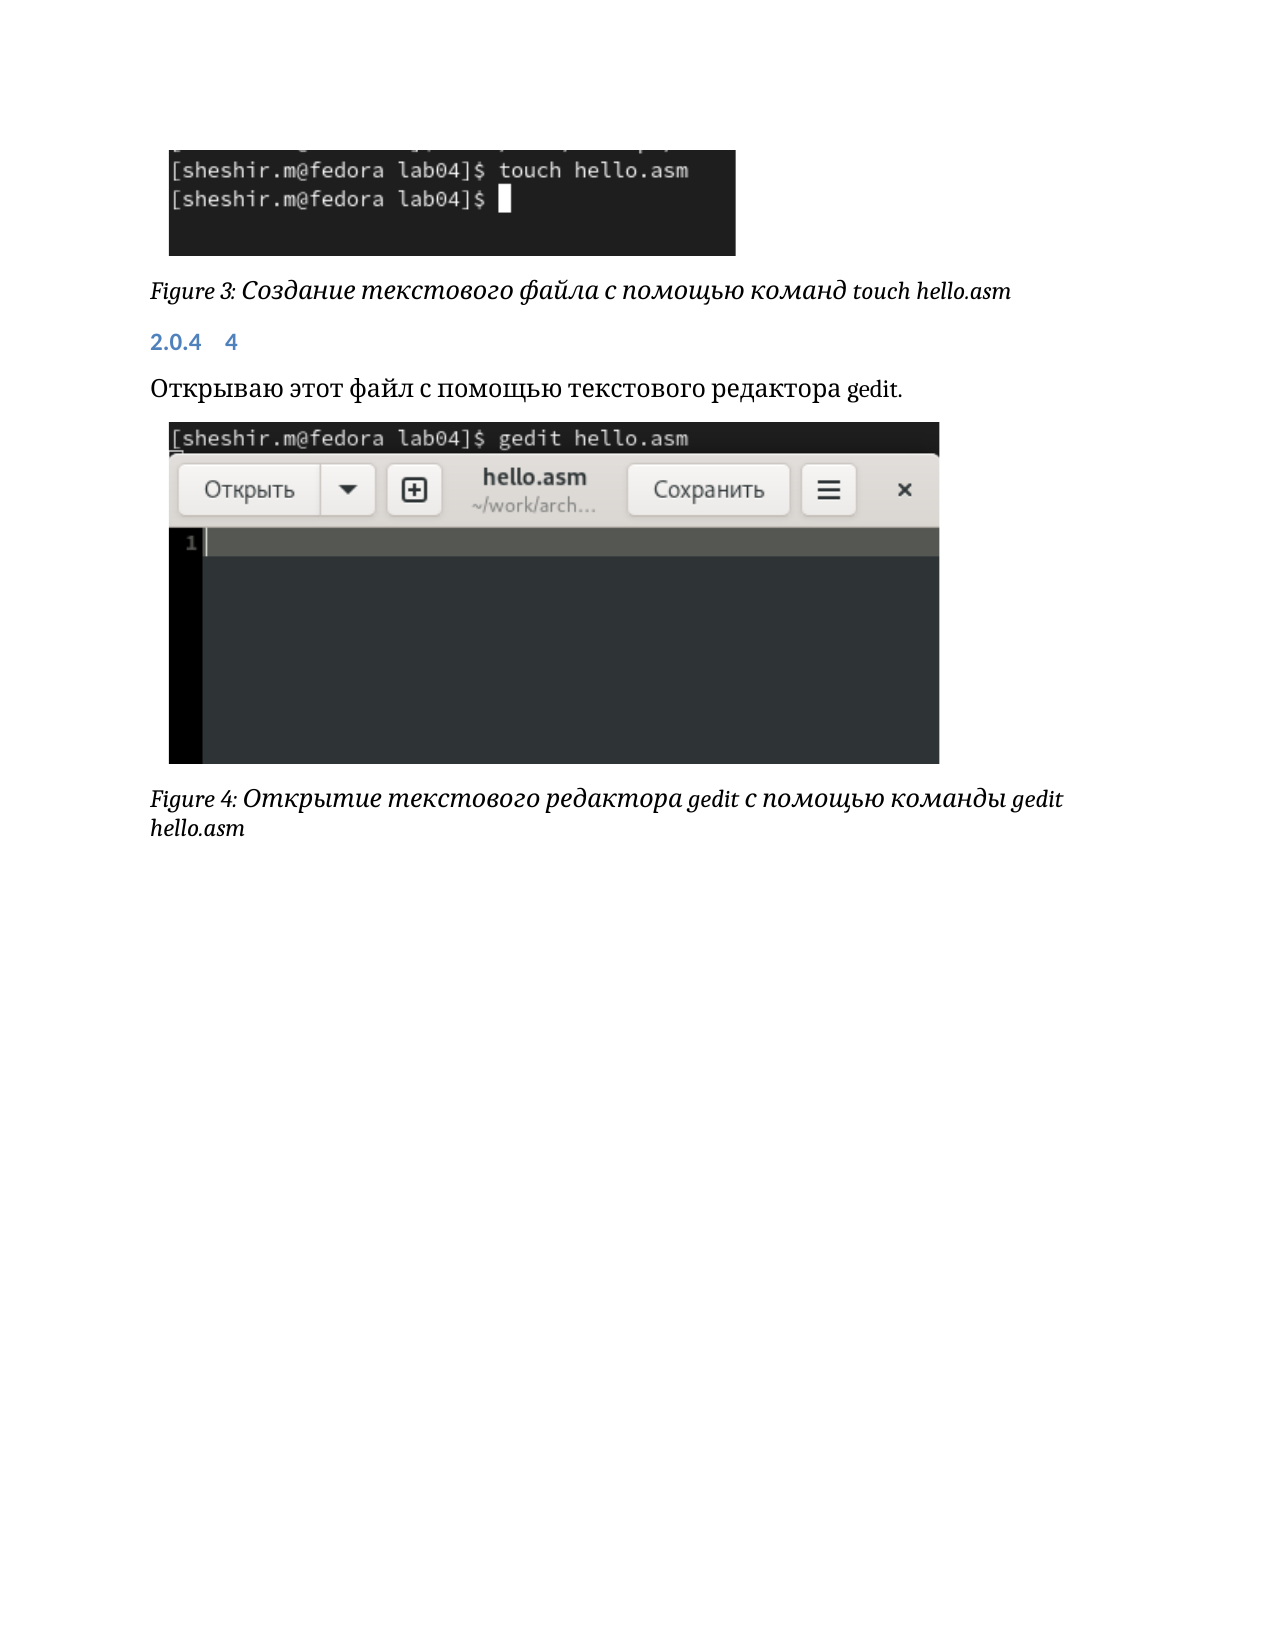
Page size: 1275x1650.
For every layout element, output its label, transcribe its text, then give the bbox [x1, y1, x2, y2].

text Figure 3: Создание текстового файла с помощью команд touch hello.asm [150, 277, 1125, 305]
picture [168, 150, 736, 256]
text Открываю этот файл с помощью текстового редактора gedit. [150, 375, 1125, 404]
picture [168, 422, 940, 764]
text Figure 4: Открытие текстового редактора gedit с помощью команды gedit hello.asm [150, 785, 1125, 842]
subtitle 2.0.4 4 [150, 326, 1125, 357]
